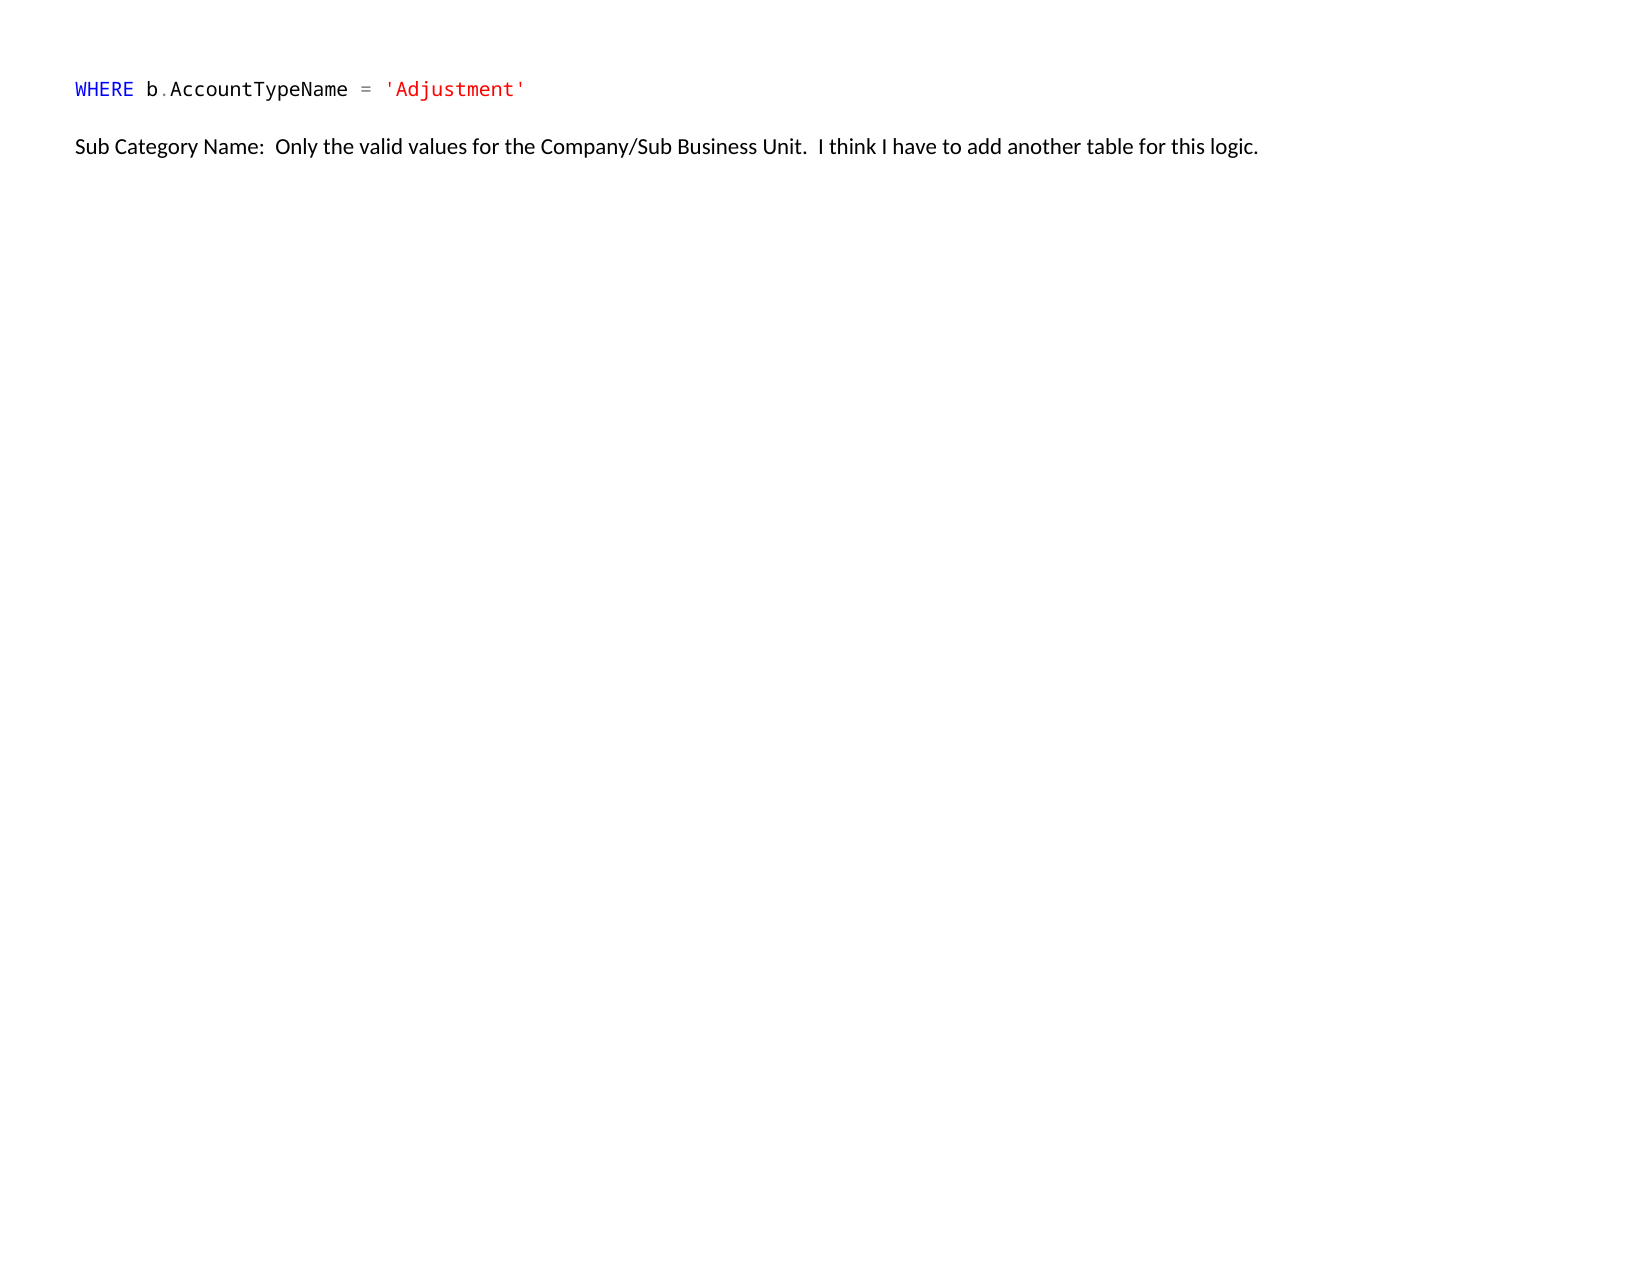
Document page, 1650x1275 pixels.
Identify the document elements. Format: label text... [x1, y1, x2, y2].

text WHERE b.AccountTypeName = 'Adjustment' [75, 75, 1575, 102]
text Sub Category Name: Only the valid values for the Company/Sub Business Unit. I think I have to add another table for this logic. [75, 132, 1575, 160]
